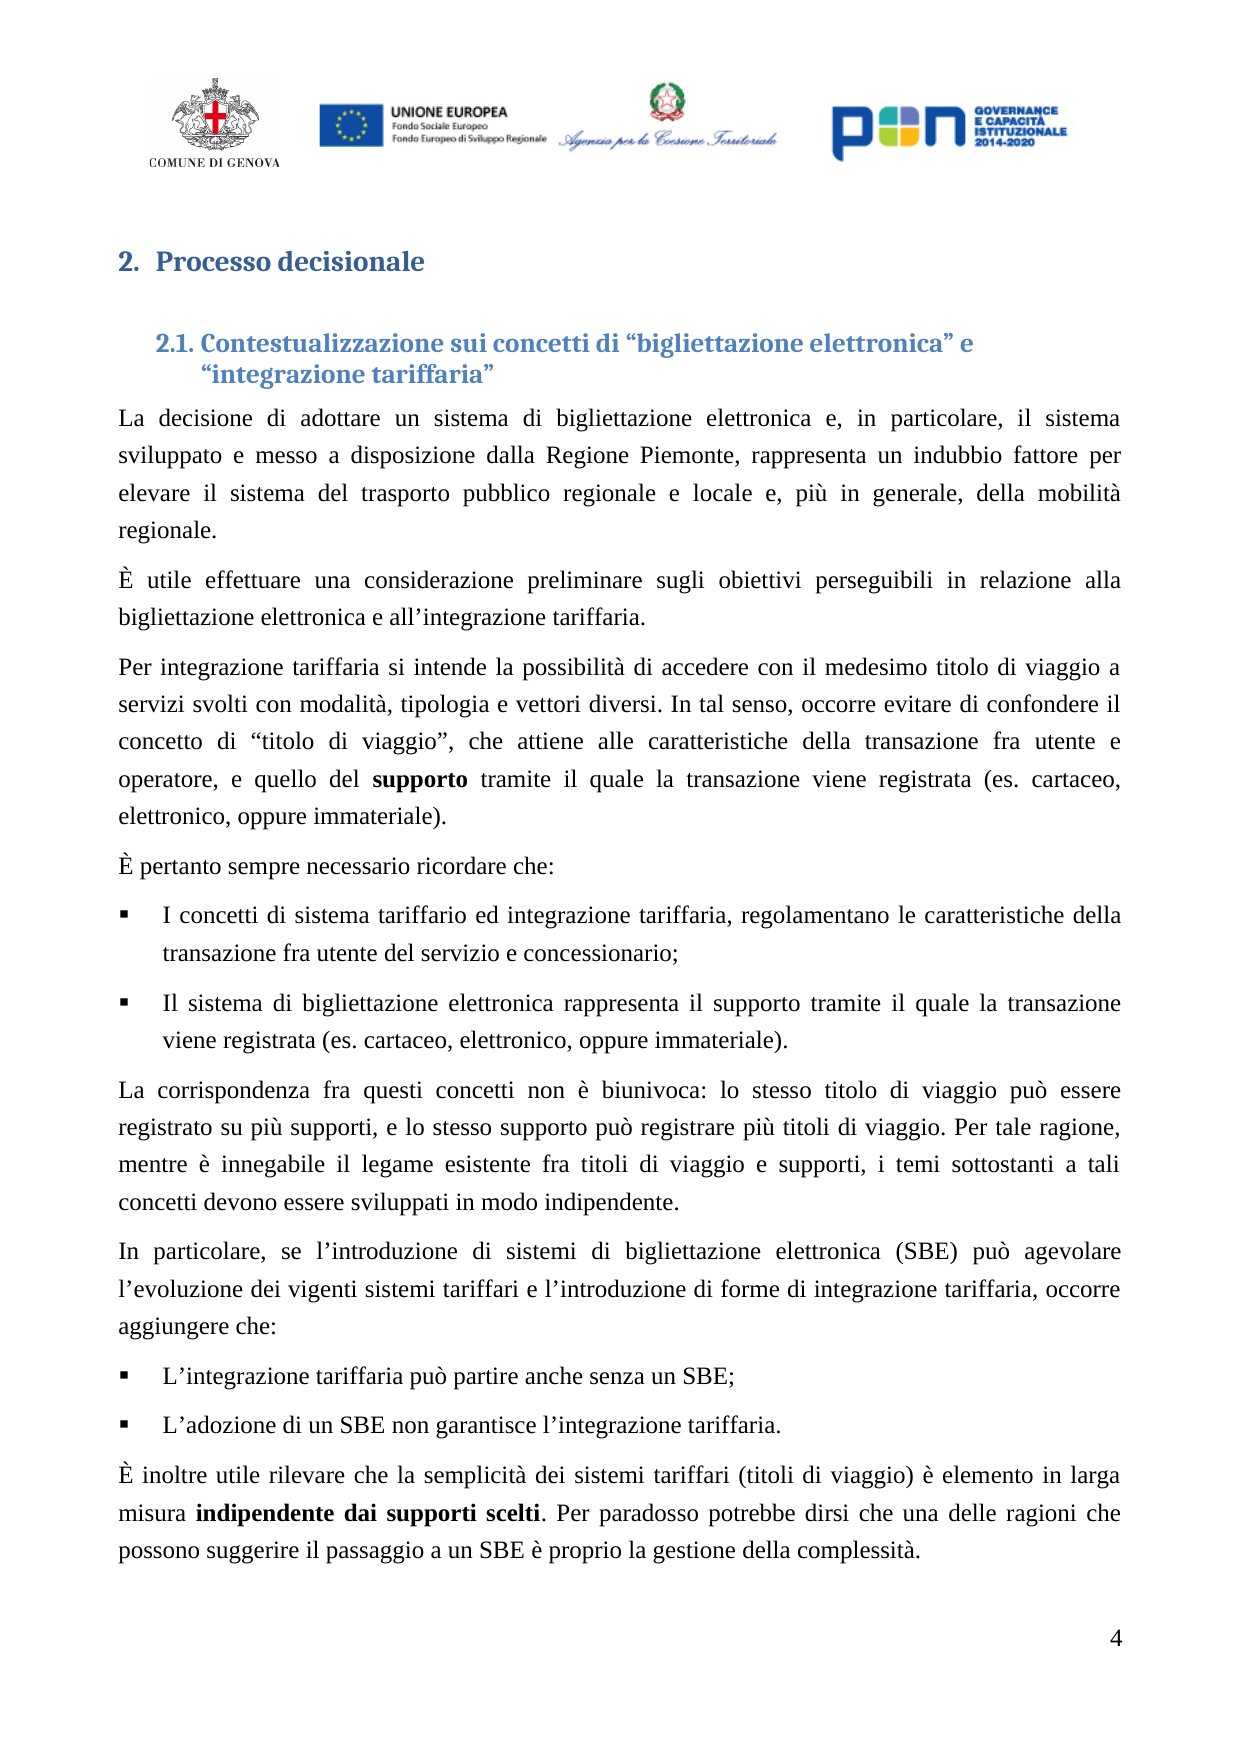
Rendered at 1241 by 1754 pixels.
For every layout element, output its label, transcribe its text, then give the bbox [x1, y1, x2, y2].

subtitle Processo decisionale [118, 245, 1122, 279]
text La decisione di adottare un sistema di bigliettazione elettronica e, in particolare, il sistema sviluppato e messo a disposizione dalla Regione Piemonte, rappresenta un indubbio fattore per elevare il sistema del trasporto pubblico regionale e locale e, più in generale, della mobilità regionale. [118, 403, 1122, 544]
picture [149, 73, 1091, 167]
list Il sistema di bigliettazione elettronica rappresenta il supporto tramite il quale la transazione viene registrata (es. cartaceo, elettronico, oppure immateriale). [118, 988, 1122, 1054]
text È utile effettuare una considerazione preliminare sugli obiettivi perseguibili in relazione alla bigliettazione elettronica e all’integrazione tariffaria. [118, 565, 1122, 631]
text Per integrazione tariffaria si intende la possibilità di accedere con il medesimo titolo di viaggio a servizi svolti con modalità, tipologia e vettori diversi. In tal senso, occorre evitare di confondere il concetto di “titolo di viaggio”, che attiene alle caratteristiche della transazione fra utente e operatore, e quello del supporto tramite il quale la transazione viene registrata (es. cartaceo, elettronico, oppure immateriale). [118, 652, 1122, 830]
list L’adozione di un SBE non garantisce l’integrazione tariffaria. [118, 1411, 1122, 1439]
text In particolare, se l’introduzione di sistemi di bigliettazione elettronica (SBE) può agevolare l’evoluzione dei vigenti sistemi tariffari e l’introduzione di forme di integrazione tariffaria, occorre aggiungere che: [118, 1236, 1122, 1340]
list L’integrazione tariffaria può partire anche senza un SBE; [118, 1361, 1122, 1389]
list I concetti di sistema tariffario ed integrazione tariffaria, regolamentano le caratteristiche della transazione fra utente del servizio e concessionario; [118, 901, 1122, 967]
text La corrispondenza fra questi concetti non è biunivoca: lo stesso titolo di viaggio può essere registrato su più supporti, e lo stesso supporto può registrare più titoli di viaggio. Per tale ragione, mentre è innegabile il legame esistente fra titoli di viaggio e supporti, i temi sottostanti a tali concetti devono essere sviluppati in modo indipendente. [118, 1075, 1122, 1215]
text È inoltre utile rilevare che la semplicità dei sistemi tariffari (titoli di viaggio) è elemento in larga misura indipendente dai supporti scelti. Per paradosso potrebbe dirsi che una delle ragioni che possono suggerire il passaggio a un SBE è proprio la gestione della complessità. [118, 1460, 1122, 1564]
text È pertanto sempre necessario ricordare che: [118, 851, 1122, 879]
subtitle Contestualizzazione sui concetti di “bigliettazione elettronica” e “integrazione tariffaria” [156, 328, 1122, 391]
